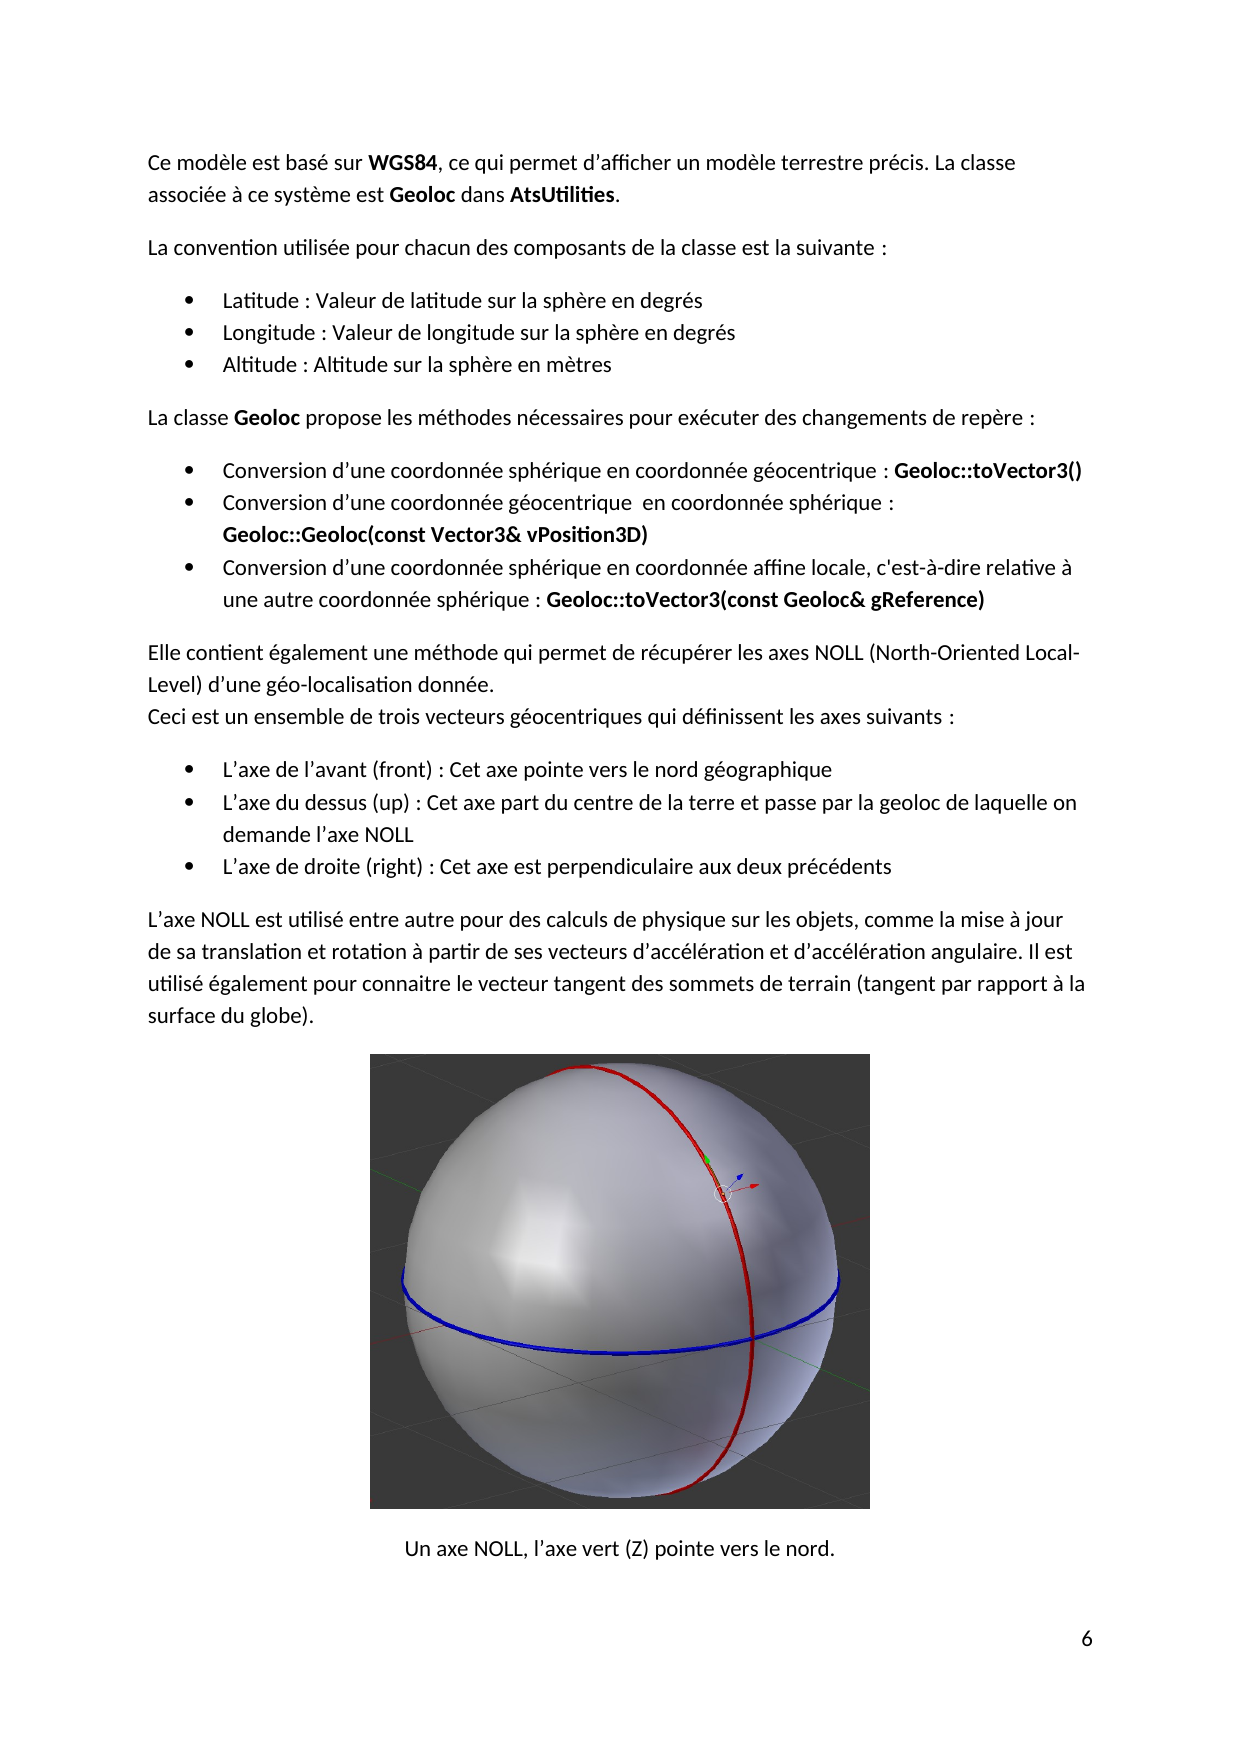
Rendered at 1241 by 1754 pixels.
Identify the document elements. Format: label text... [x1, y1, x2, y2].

list Latitude : Valeur de latitude sur la sphère en degrés [185, 286, 1093, 314]
list Conversion d’une coordonnée sphérique en coordonnée géocentrique : Geoloc::toVector3() [185, 456, 1093, 484]
picture [370, 1054, 870, 1509]
text Un axe NOLL, l’axe vert (Z) pointe vers le nord. [148, 1534, 1093, 1562]
text Elle contient également une méthode qui permet de récupérer les axes NOLL (North-Oriented Local-Level) d’une géo-localisation donnée. Ceci est un ensemble de trois vecteurs géocentriques qui définissent les axes suivants : [148, 638, 1093, 730]
text Ce modèle est basé sur WGS84, ce qui permet d’afficher un modèle terrestre précis. La classe associée à ce système est Geoloc dans AtsUtilities. [148, 148, 1093, 208]
text L’axe NOLL est utilisé entre autre pour des calculs de physique sur les objets, comme la mise à jour de sa translation et rotation à partir de ses vecteurs d’accélération et d’accélération angulaire. Il est utilisé également pour connaitre le vecteur tangent des sommets de terrain (tangent par rapport à la surface du globe). [148, 905, 1093, 1029]
list L’axe de droite (right) : Cet axe est perpendiculaire aux deux précédents [185, 852, 1093, 880]
list Longitude : Valeur de longitude sur la sphère en degrés [185, 318, 1093, 346]
list Conversion d’une coordonnée géocentrique en coordonnée sphérique : Geoloc::Geoloc(const Vector3& vPosition3D) [185, 488, 1093, 549]
list L’axe de l’avant (front) : Cet axe pointe vers le nord géographique [185, 755, 1093, 783]
list L’axe du dessus (up) : Cet axe part du centre de la terre et passe par la geoloc de laquelle on demande l’axe NOLL [185, 788, 1093, 848]
list Conversion d’une coordonnée sphérique en coordonnée affine locale, c'est-à-dire relative à une autre coordonnée sphérique : Geoloc::toVector3(const Geoloc& gReference) [185, 553, 1093, 613]
list Altitude : Altitude sur la sphère en mètres [185, 350, 1093, 378]
text La convention utilisée pour chacun des composants de la classe est la suivante : [148, 233, 1093, 261]
text La classe Geoloc propose les méthodes nécessaires pour exécuter des changements de repère : [148, 403, 1093, 431]
